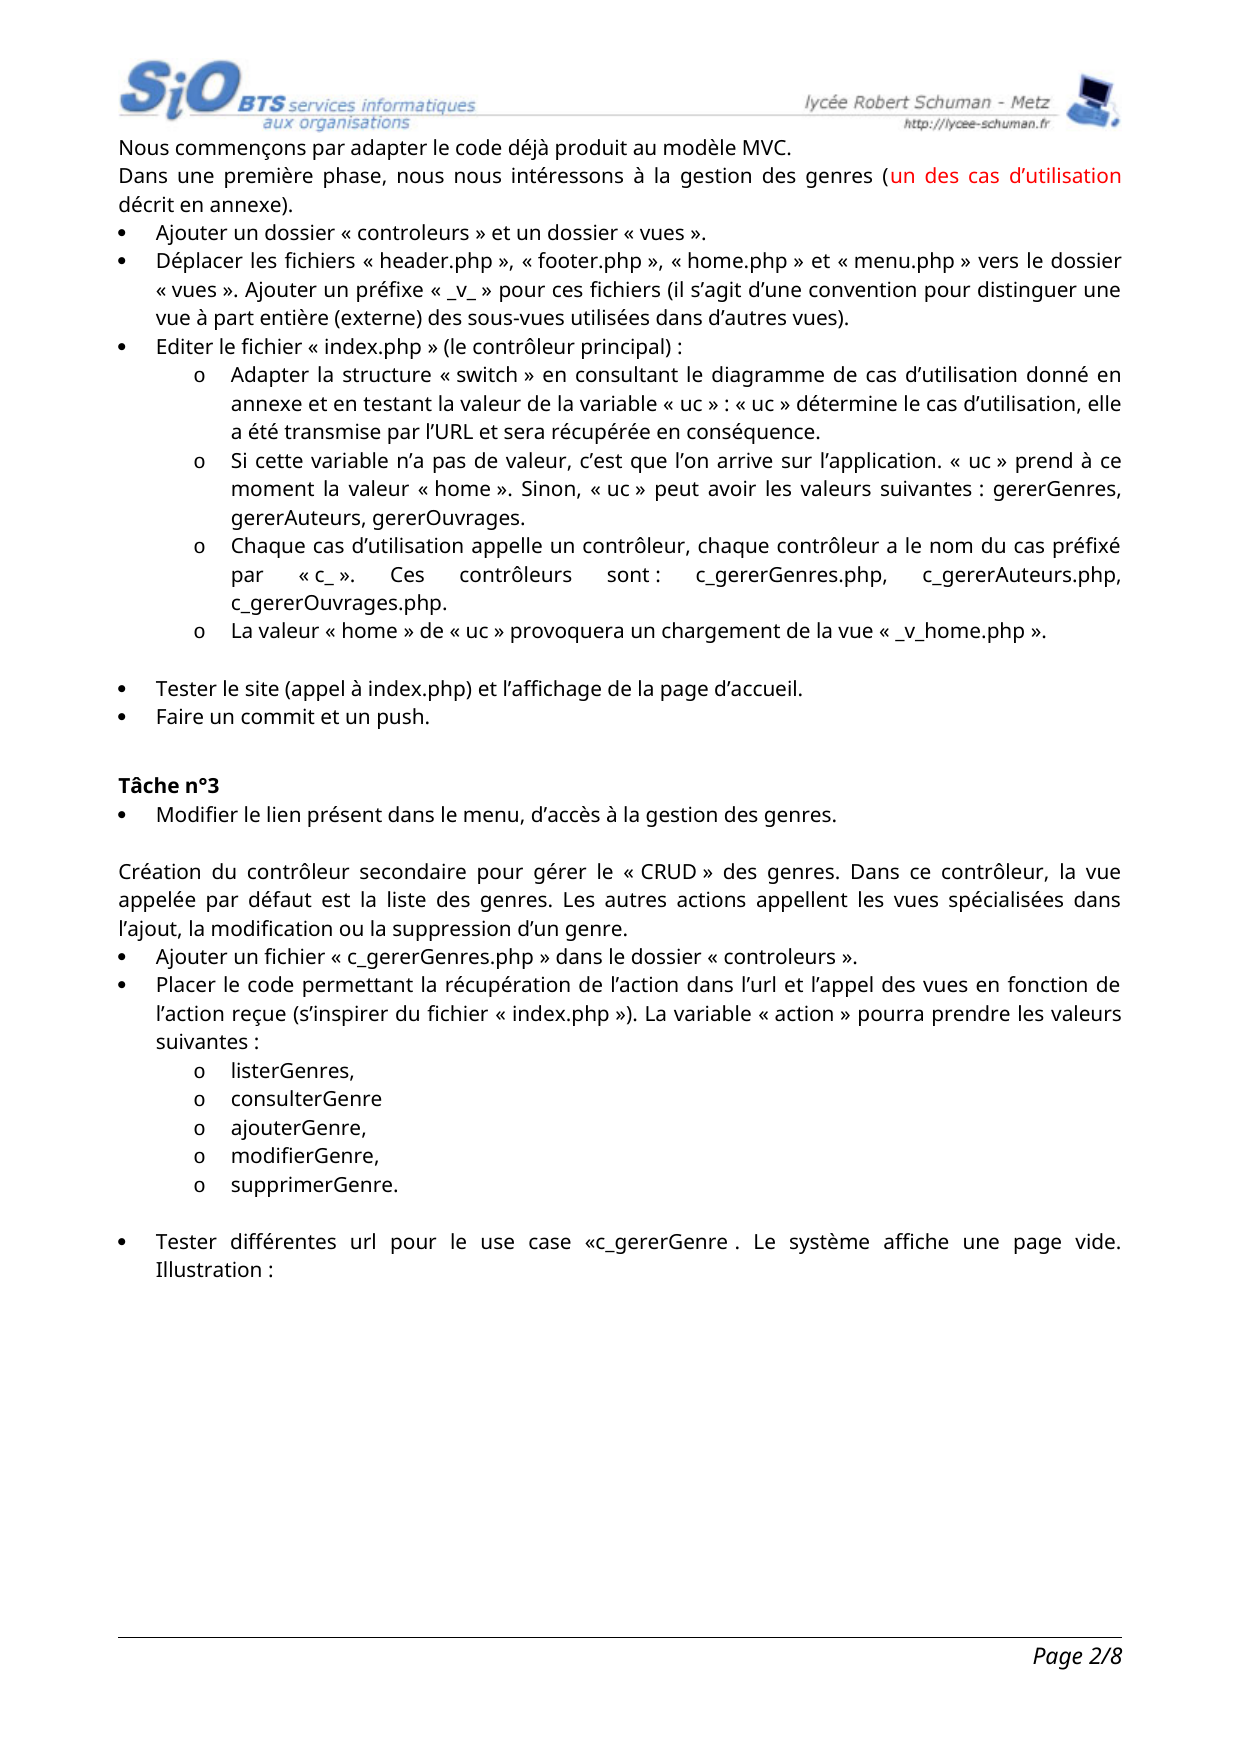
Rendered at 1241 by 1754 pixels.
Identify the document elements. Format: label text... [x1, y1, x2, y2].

picture [118, 58, 1122, 133]
list ajouterGenre, [193, 1113, 1122, 1141]
list Ajouter un dossier « controleurs » et un dossier « vues ». [118, 218, 1122, 247]
list Chaque cas d’utilisation appelle un contrôleur, chaque contrôleur a le nom du cas préfixé par « c_ ». Ces contrôleurs sont : c_gererGenres.php, c_gererAuteurs.php, c_gererOuvrages.php. [193, 531, 1122, 617]
list Editer le fichier « index.php » (le contrôleur principal) : [118, 332, 1122, 360]
list Placer le code permettant la récupération de l’action dans l’url et l’appel des vues en fonction de l’action reçue (s’inspirer du fichier « index.php »). La variable « action » pourra prendre les valeurs suivantes : [118, 971, 1122, 1056]
list consulterGenre [193, 1084, 1122, 1113]
list listerGenres, [193, 1056, 1122, 1084]
list modifierGenre, [193, 1141, 1122, 1170]
list La valeur « home » de « uc » provoquera un chargement de la vue « _v_home.php ». [193, 617, 1122, 645]
list Tester le site (appel à index.php) et l’affichage de la page d’accueil. [118, 674, 1122, 702]
list supprimerGenre. [193, 1170, 1122, 1198]
list Si cette variable n’a pas de valeur, c’est que l’on arrive sur l’application. « uc » prend à ce moment la valeur « home ». Sinon, « uc » peut avoir les valeurs suivantes : gererGenres, gererAuteurs, gererOuvrages. [193, 446, 1122, 531]
list Déplacer les fichiers « header.php », « footer.php », « home.php » et « menu.php » vers le dossier « vues ». Ajouter un préfixe « _v_ » pour ces fichiers (il s’agit d’une convention pour distinguer une vue à part entière (externe) des sous-vues utilisées dans d’autres vues). [118, 247, 1122, 332]
list Adapter la structure « switch » en consultant le diagramme de cas d’utilisation donné en annexe et en testant la valeur de la variable « uc » : « uc » détermine le cas d’utilisation, elle a été transmise par l’URL et sera récupérée en conséquence. [193, 360, 1122, 446]
list Faire un commit et un push. [118, 702, 1122, 731]
list Modifier le lien présent dans le menu, d’accès à la gestion des genres. [118, 800, 1122, 828]
list Tester différentes url pour le use case «c_gererGenre . Le système affiche une page vide. Illustration : [118, 1227, 1122, 1284]
text Création du contrôleur secondaire pour gérer le « CRUD » des genres. Dans ce contrôleur, la vue appelée par défaut est la liste des genres. Les autres actions appellent les vues spécialisées dans l’ajout, la modification ou la suppression d’un genre. [118, 857, 1122, 942]
text Tâche n°3 [118, 771, 1122, 800]
text Nous commençons par adapter le code déjà produit au modèle MVC. [118, 133, 1122, 161]
text Dans une première phase, nous nous intéressons à la gestion des genres (un des cas d’utilisation décrit en annexe). [118, 161, 1122, 218]
list Ajouter un fichier « c_gererGenres.php » dans le dossier « controleurs ». [118, 942, 1122, 971]
